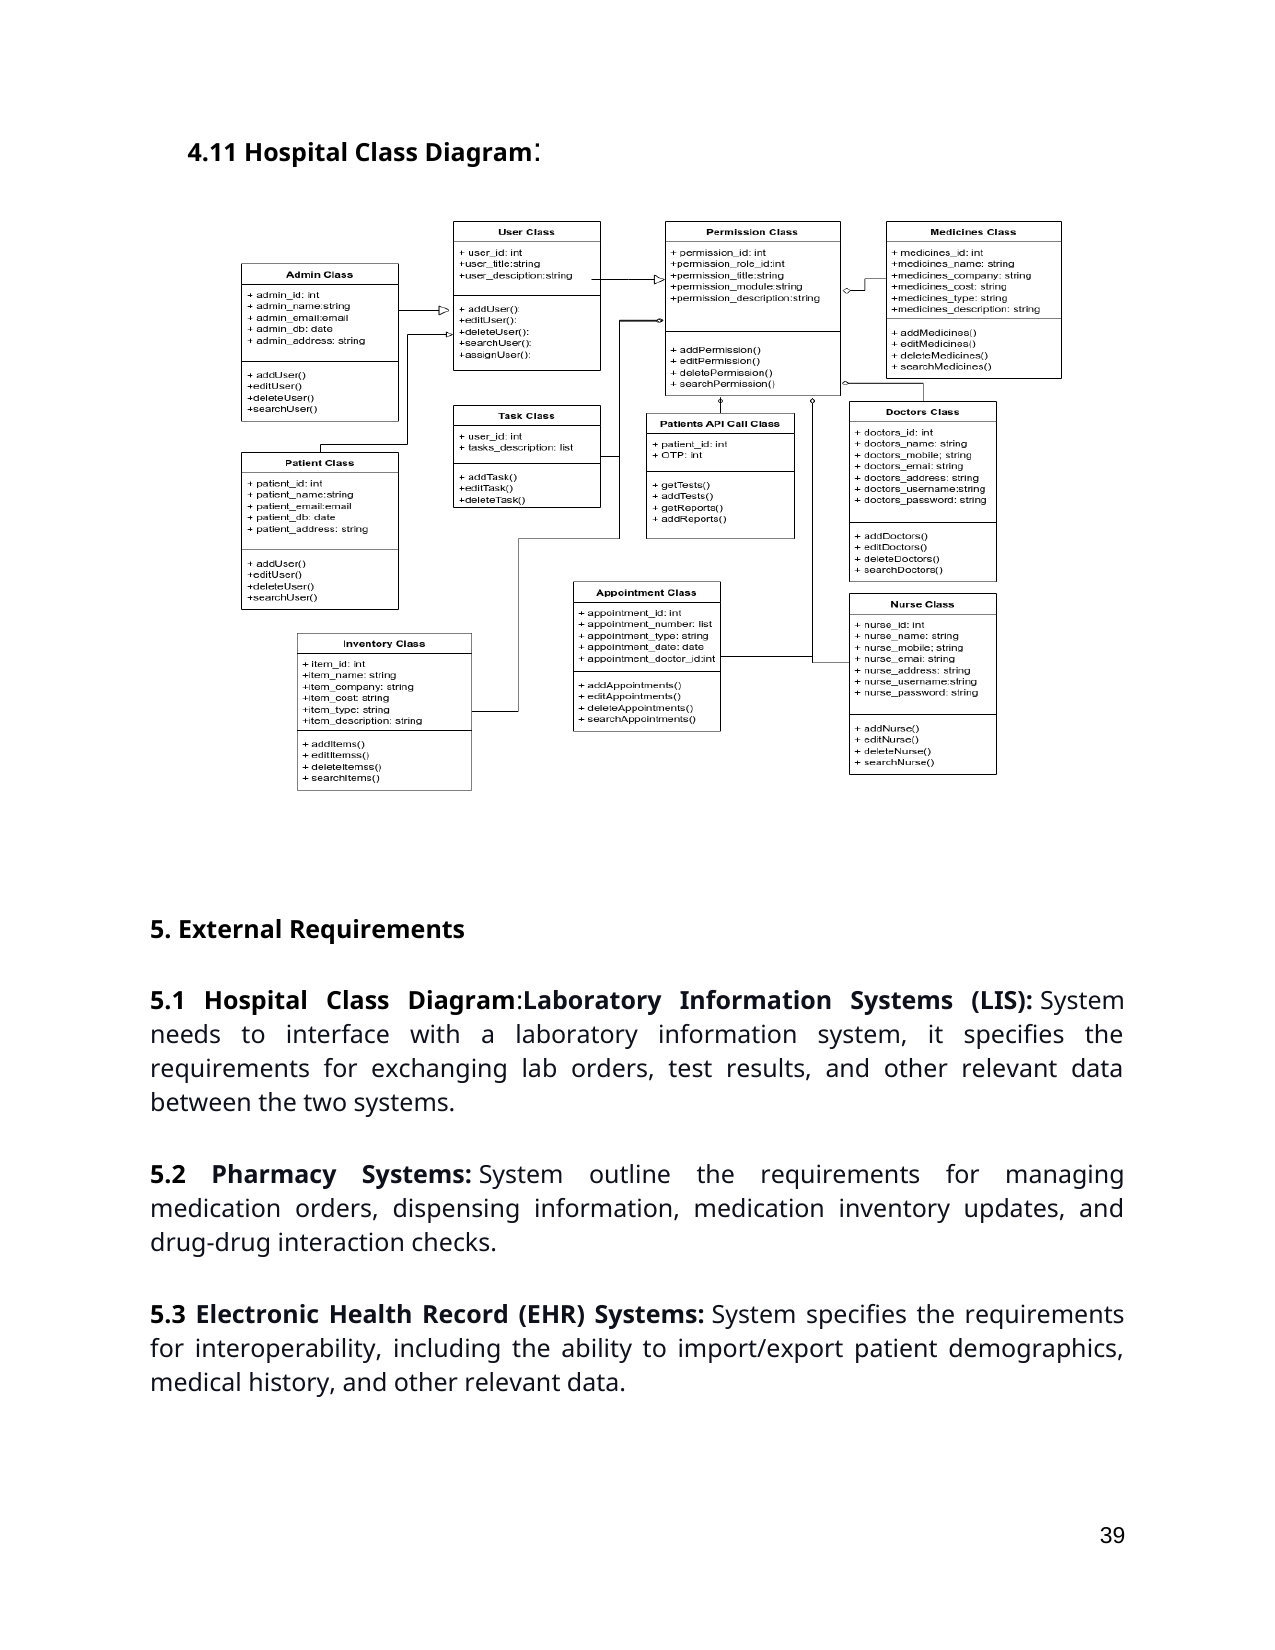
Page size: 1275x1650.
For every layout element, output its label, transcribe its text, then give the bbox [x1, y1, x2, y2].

subtitle 4.11 Hospital Class Diagram: [187, 130, 1125, 168]
subtitle 5. External Requirements [150, 911, 1125, 945]
subtitle 5.1 Hospital Class Diagram:Laboratory Information Systems (LIS): System needs to interface with a laboratory information system, it specifies the requirements for exchanging lab orders, test results, and other relevant data between the two systems. [150, 983, 1125, 1119]
subtitle 5.2 Pharmacy Systems: System outline the requirements for managing medication orders, dispensing information, medication inventory updates, and drug-drug interaction checks. [150, 1157, 1125, 1259]
subtitle 5.3 Electronic Health Record (EHR) Systems: System specifies the requirements for interoperability, including the ability to import/export patient demographics, medical history, and other relevant data. [150, 1296, 1125, 1398]
picture [240, 220, 1063, 794]
